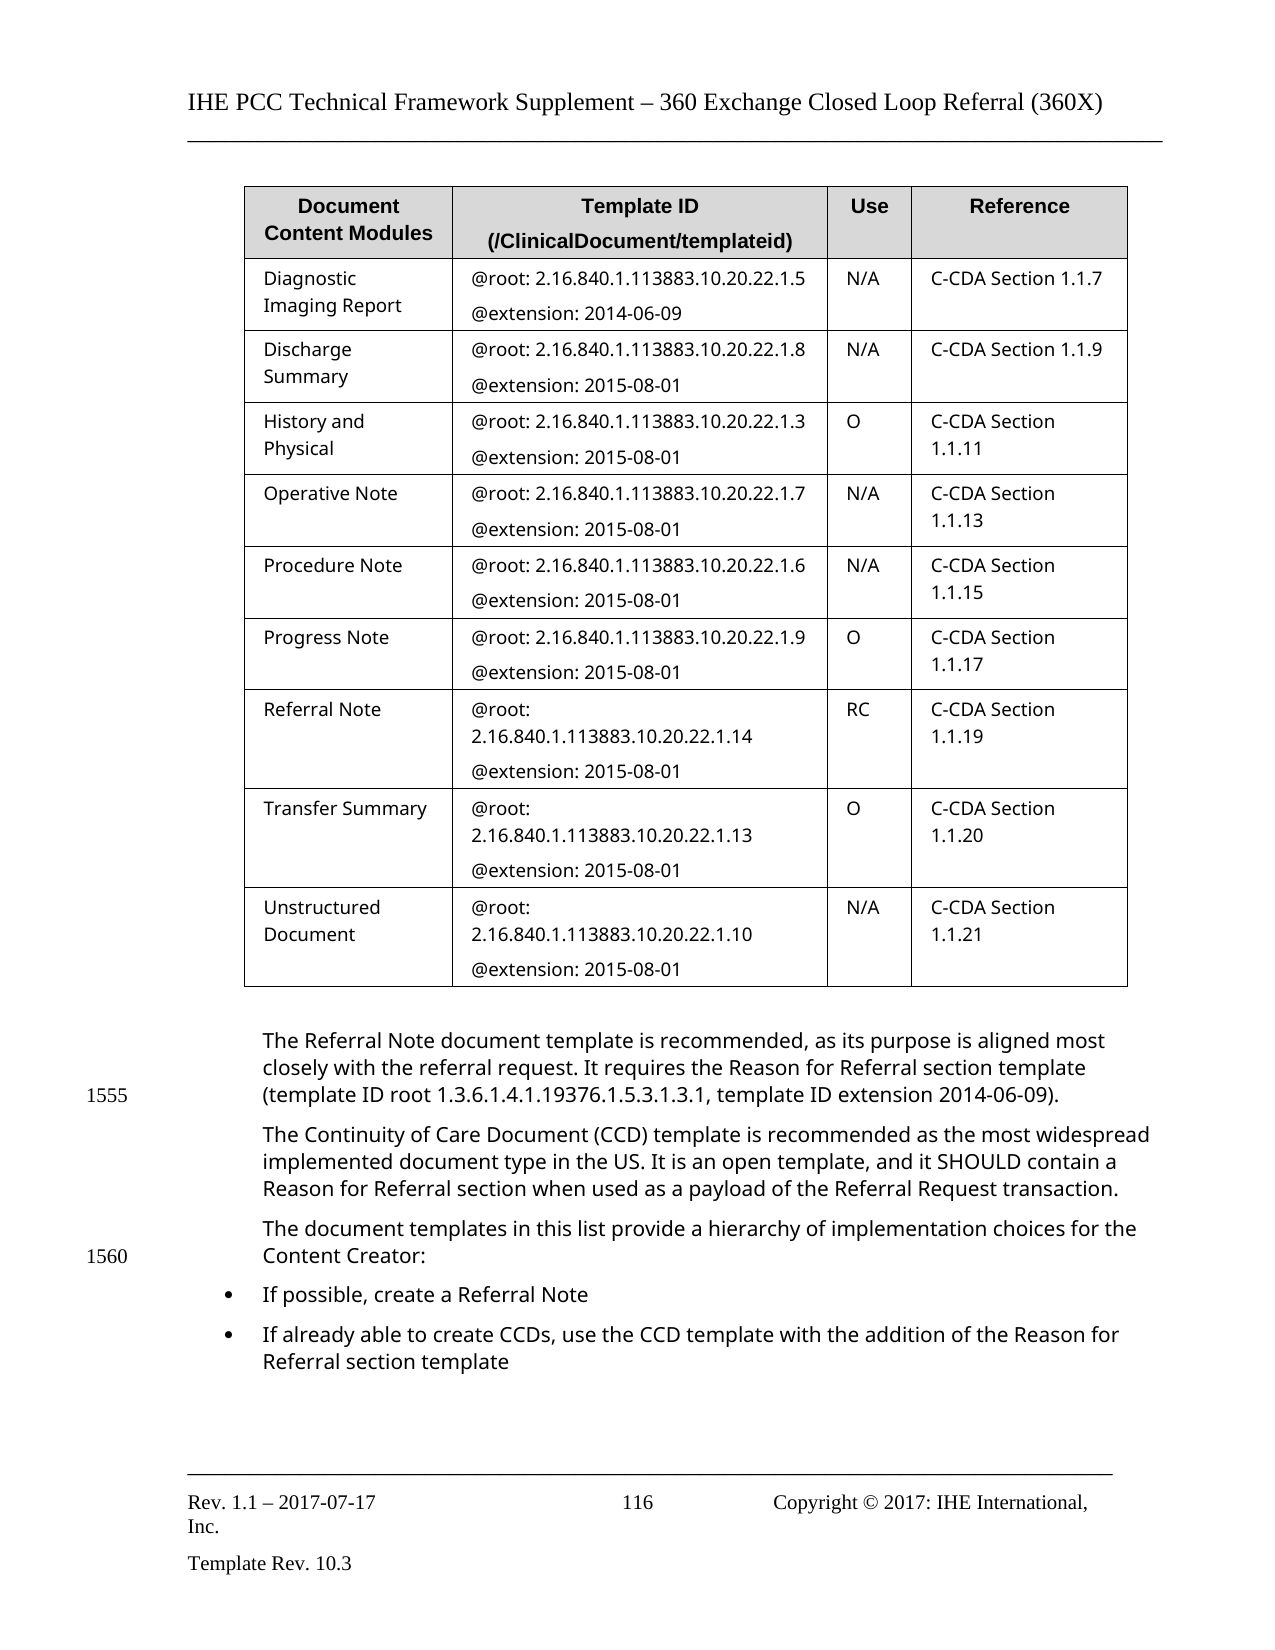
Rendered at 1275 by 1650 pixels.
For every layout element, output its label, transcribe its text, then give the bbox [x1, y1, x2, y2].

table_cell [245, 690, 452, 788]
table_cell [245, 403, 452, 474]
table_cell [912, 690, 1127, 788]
text The Referral Note document template is recommended, as its purpose is aligned most closely with the referral request. It requires the Reason for Referral section template (template ID root 1.3.6.1.4.1.19376.1.5.3.1.3.1, template ID extension 2014-06-09). [262, 1027, 1162, 1108]
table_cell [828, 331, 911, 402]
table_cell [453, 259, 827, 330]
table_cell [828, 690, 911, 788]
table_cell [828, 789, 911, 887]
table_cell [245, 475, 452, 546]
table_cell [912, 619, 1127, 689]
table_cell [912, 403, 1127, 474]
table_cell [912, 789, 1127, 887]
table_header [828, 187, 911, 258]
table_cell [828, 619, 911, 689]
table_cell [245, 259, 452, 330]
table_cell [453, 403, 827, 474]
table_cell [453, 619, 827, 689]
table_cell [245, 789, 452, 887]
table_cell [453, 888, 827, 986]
text The document templates in this list provide a hierarchy of implementation choices for the Content Creator: [262, 1214, 1162, 1268]
list If possible, create a Referral Note [225, 1281, 1162, 1308]
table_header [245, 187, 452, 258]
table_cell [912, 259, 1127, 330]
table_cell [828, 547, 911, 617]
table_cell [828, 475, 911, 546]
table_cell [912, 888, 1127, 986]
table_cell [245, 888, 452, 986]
text The Continuity of Care Document (CCD) template is recommended as the most widespread implemented document type in the US. It is an open template, and it SHOULD contain a Reason for Referral section when used as a payload of the Referral Request transaction. [262, 1121, 1162, 1202]
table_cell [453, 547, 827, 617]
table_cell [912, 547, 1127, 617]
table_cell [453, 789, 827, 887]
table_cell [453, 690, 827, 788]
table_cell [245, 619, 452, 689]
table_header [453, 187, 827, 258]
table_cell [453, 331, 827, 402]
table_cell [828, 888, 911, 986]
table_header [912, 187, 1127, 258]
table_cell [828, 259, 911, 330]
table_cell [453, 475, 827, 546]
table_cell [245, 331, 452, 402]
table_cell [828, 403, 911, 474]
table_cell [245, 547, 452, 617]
list If already able to create CCDs, use the CCD template with the addition of the Reason for Referral section template [225, 1321, 1162, 1375]
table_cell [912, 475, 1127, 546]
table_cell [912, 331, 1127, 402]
